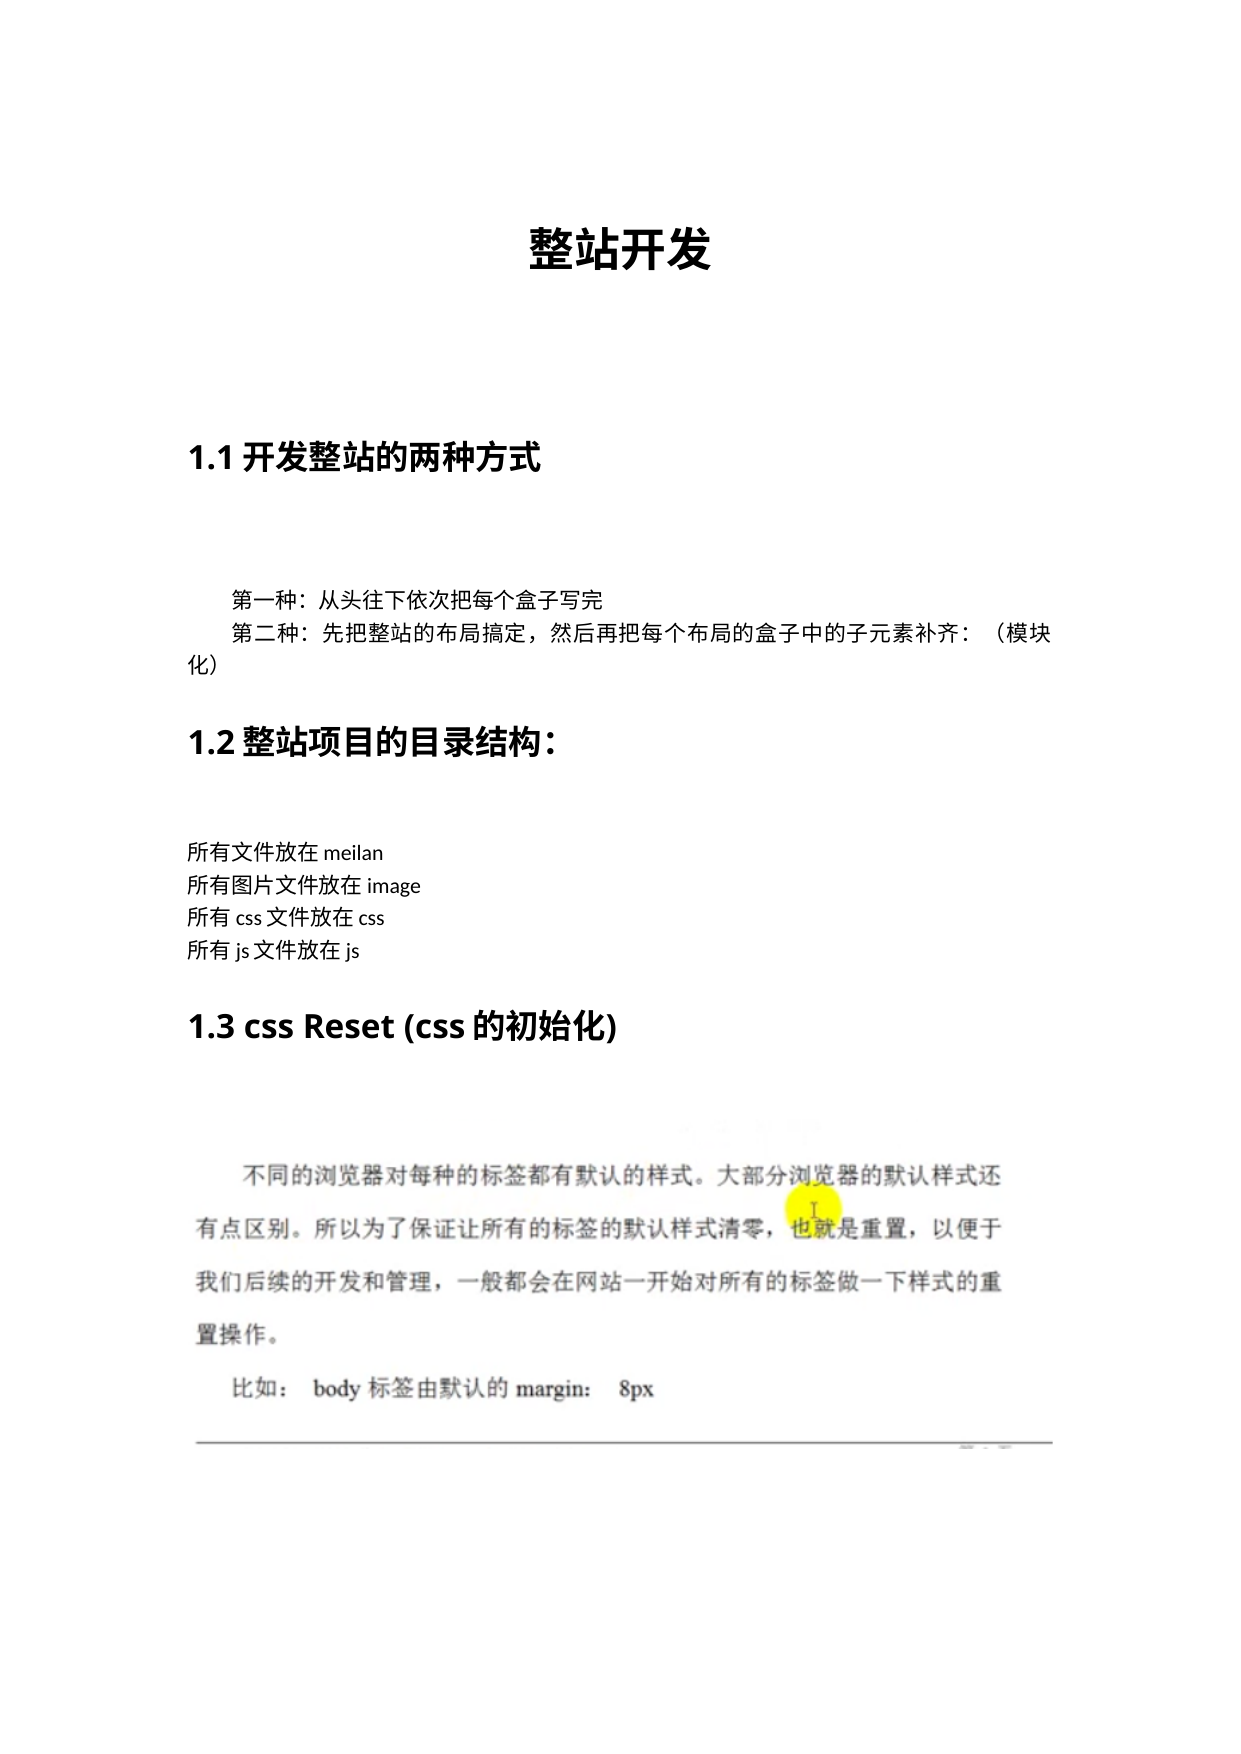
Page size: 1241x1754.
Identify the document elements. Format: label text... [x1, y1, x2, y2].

text 第二种：先把整站的布局搞定，然后再把每个布局的盒子中的子元素补齐：（模块化） [187, 615, 1053, 680]
text 所有文件放在meilan [187, 835, 1053, 867]
text 所有图片文件放在image [187, 867, 1053, 900]
subtitle 整站开发 [187, 197, 1053, 295]
subtitle 1.1开发整站的两种方式 [187, 423, 1053, 488]
text 所有css文件放在css [187, 900, 1053, 932]
text 所有js文件放在js [187, 932, 1053, 965]
subtitle 1.2整站项目的目录结构： [187, 707, 1053, 772]
picture [187, 1119, 1053, 1449]
text 第一种：从头往下依次把每个盒子写完 [187, 583, 1053, 615]
subtitle 1.3 css Reset (css的初始化) [187, 992, 1053, 1057]
